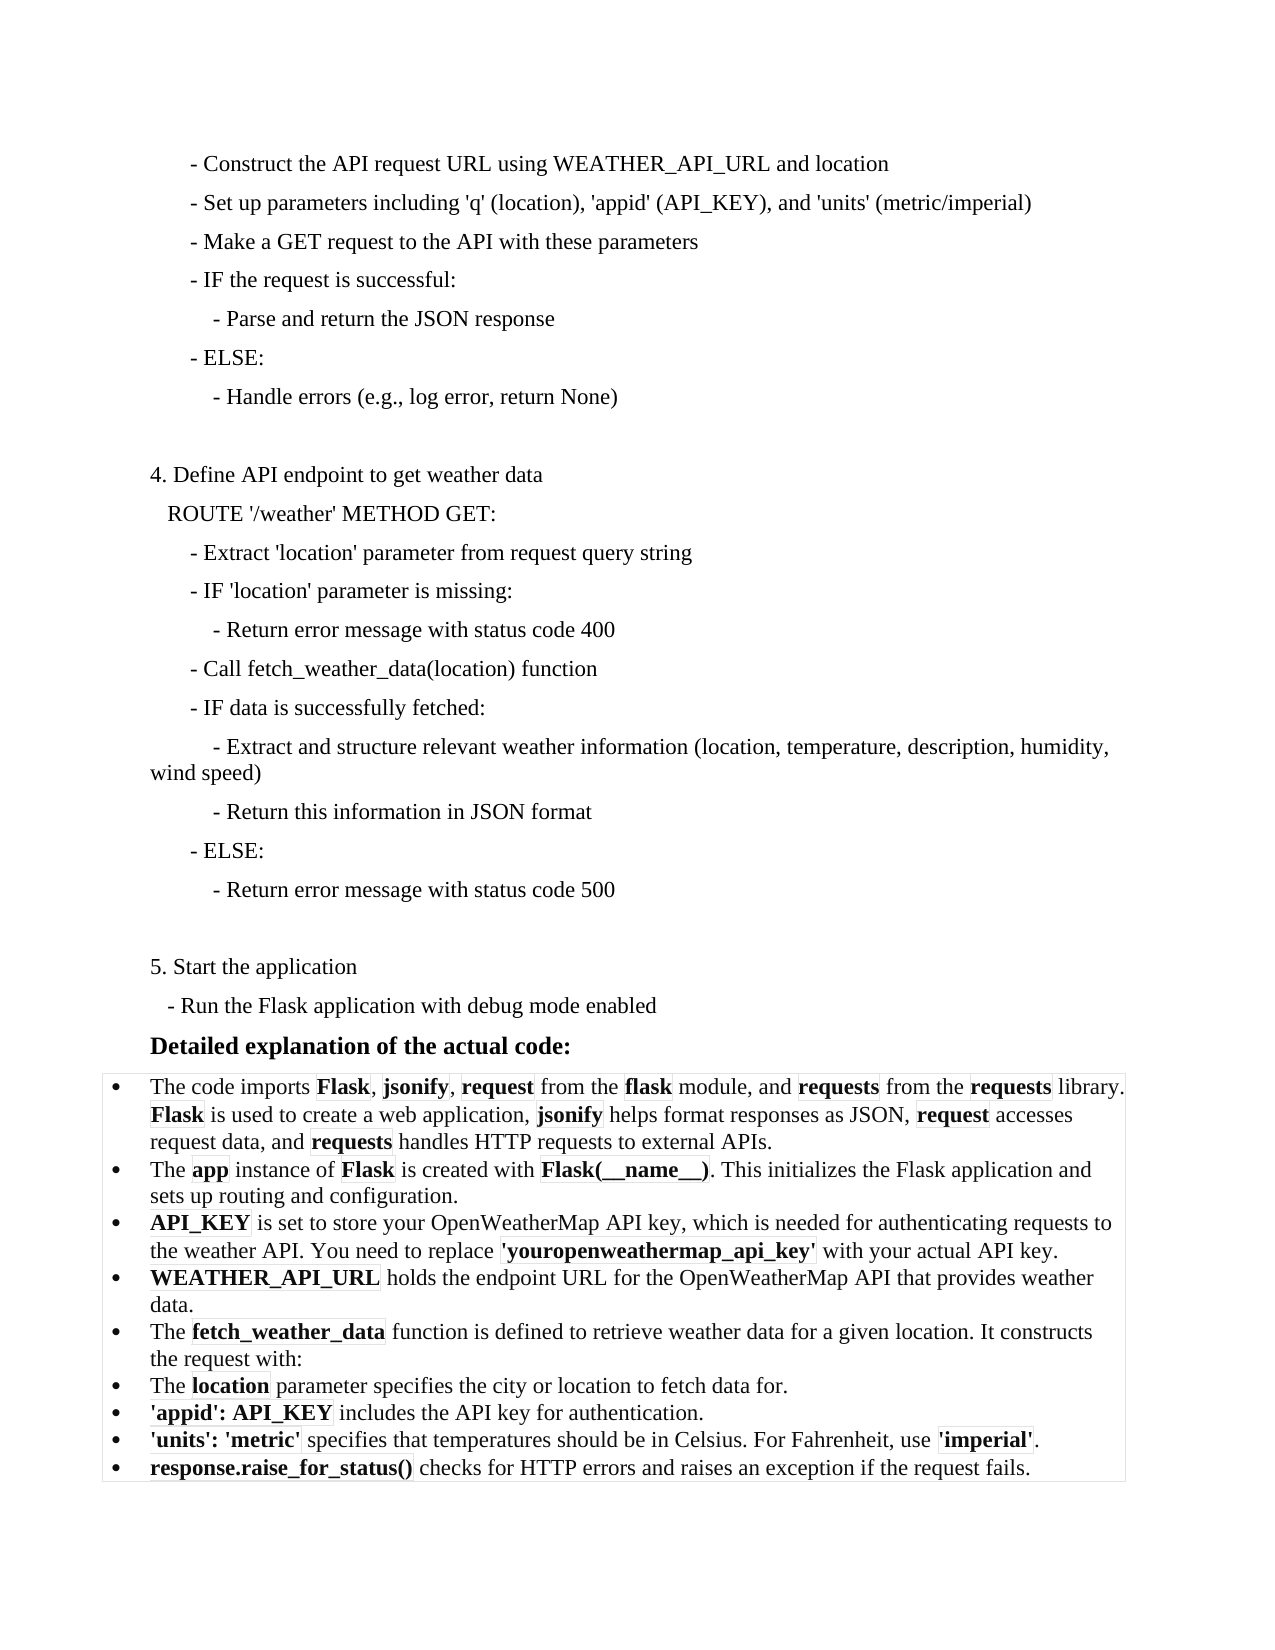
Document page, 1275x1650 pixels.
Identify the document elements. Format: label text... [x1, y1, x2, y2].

list 'appid': API_KEY includes the API key for authentication. [334, 1398, 1125, 1425]
text - Construct the API request URL using WEATHER_API_URL and location [150, 150, 1125, 176]
text - Return this information in JSON format [150, 798, 1125, 824]
text - Return error message with status code 400 [150, 616, 1125, 643]
text - Extract 'location' parameter from request query string [150, 538, 1125, 565]
text - Parse and return the JSON response [150, 305, 1125, 332]
list The app instance of Flask is created with Flask(__name__). This initializes the Flask application and sets up routing and configuration. [103, 1154, 1125, 1208]
text 4. Define API endpoint to get weather data [150, 461, 1125, 487]
list API_KEY is set to store your OpenWeatherMap API key, which is needed for authenticating requests to the weather API. You need to replace 'youropenweathermap_api_key' with your actual API key. [103, 1208, 1125, 1263]
text - IF 'location' parameter is missing: [150, 577, 1125, 604]
text - Call fetch_weather_data(location) function [150, 655, 1125, 681]
text - IF data is successfully fetched: [150, 694, 1125, 720]
text ROUTE '/weather' METHOD GET: [150, 500, 1125, 526]
list response.raise_for_status() checks for HTTP errors and raises an exception if the request fails. [414, 1453, 1125, 1481]
text - ELSE: [150, 837, 1125, 863]
text - Handle errors (e.g., log error, return None) [150, 383, 1125, 409]
text 5. Start the application [150, 953, 1125, 980]
text - Make a GET request to the API with these parameters [150, 228, 1125, 254]
list 'appid': API_KEY includes the API key for authentication. [103, 1398, 333, 1425]
text - Return error message with status code 500 [150, 876, 1125, 902]
text - Extract and structure relevant weather information (location, temperature, description, humidity, wind speed) [150, 733, 1125, 786]
list The code imports Flask, jsonify, request from the flask module, and requests from the requests library. Flask is used to create a web application, jsonify helps format responses as JSON, request accesses request data, and requests handles HTTP requests to external APIs. [103, 1074, 1125, 1154]
list response.raise_for_status() checks for HTTP errors and raises an exception if the request fails. [103, 1453, 413, 1481]
text Detailed explanation of the actual code: [150, 1031, 1125, 1060]
text - IF the request is successful: [150, 267, 1125, 293]
text - Run the Flask application with debug mode enabled [150, 992, 1125, 1019]
text - Set up parameters including 'q' (location), 'appid' (API_KEY), and 'units' (metric/imperial) [150, 189, 1125, 215]
list The fetch_weather_data function is defined to retrieve weather data for a given location. It constructs the request with: [103, 1317, 1125, 1371]
list WEATHER_API_URL holds the endpoint URL for the OpenWeatherMap API that provides weather data. [103, 1263, 1125, 1317]
text - ELSE: [150, 344, 1125, 371]
list The location parameter specifies the city or location to fetch data for. [271, 1371, 1125, 1398]
list 'units': 'metric' specifies that temperatures should be in Celsius. For Fahrenheit, use 'imperial'. [302, 1425, 1125, 1453]
